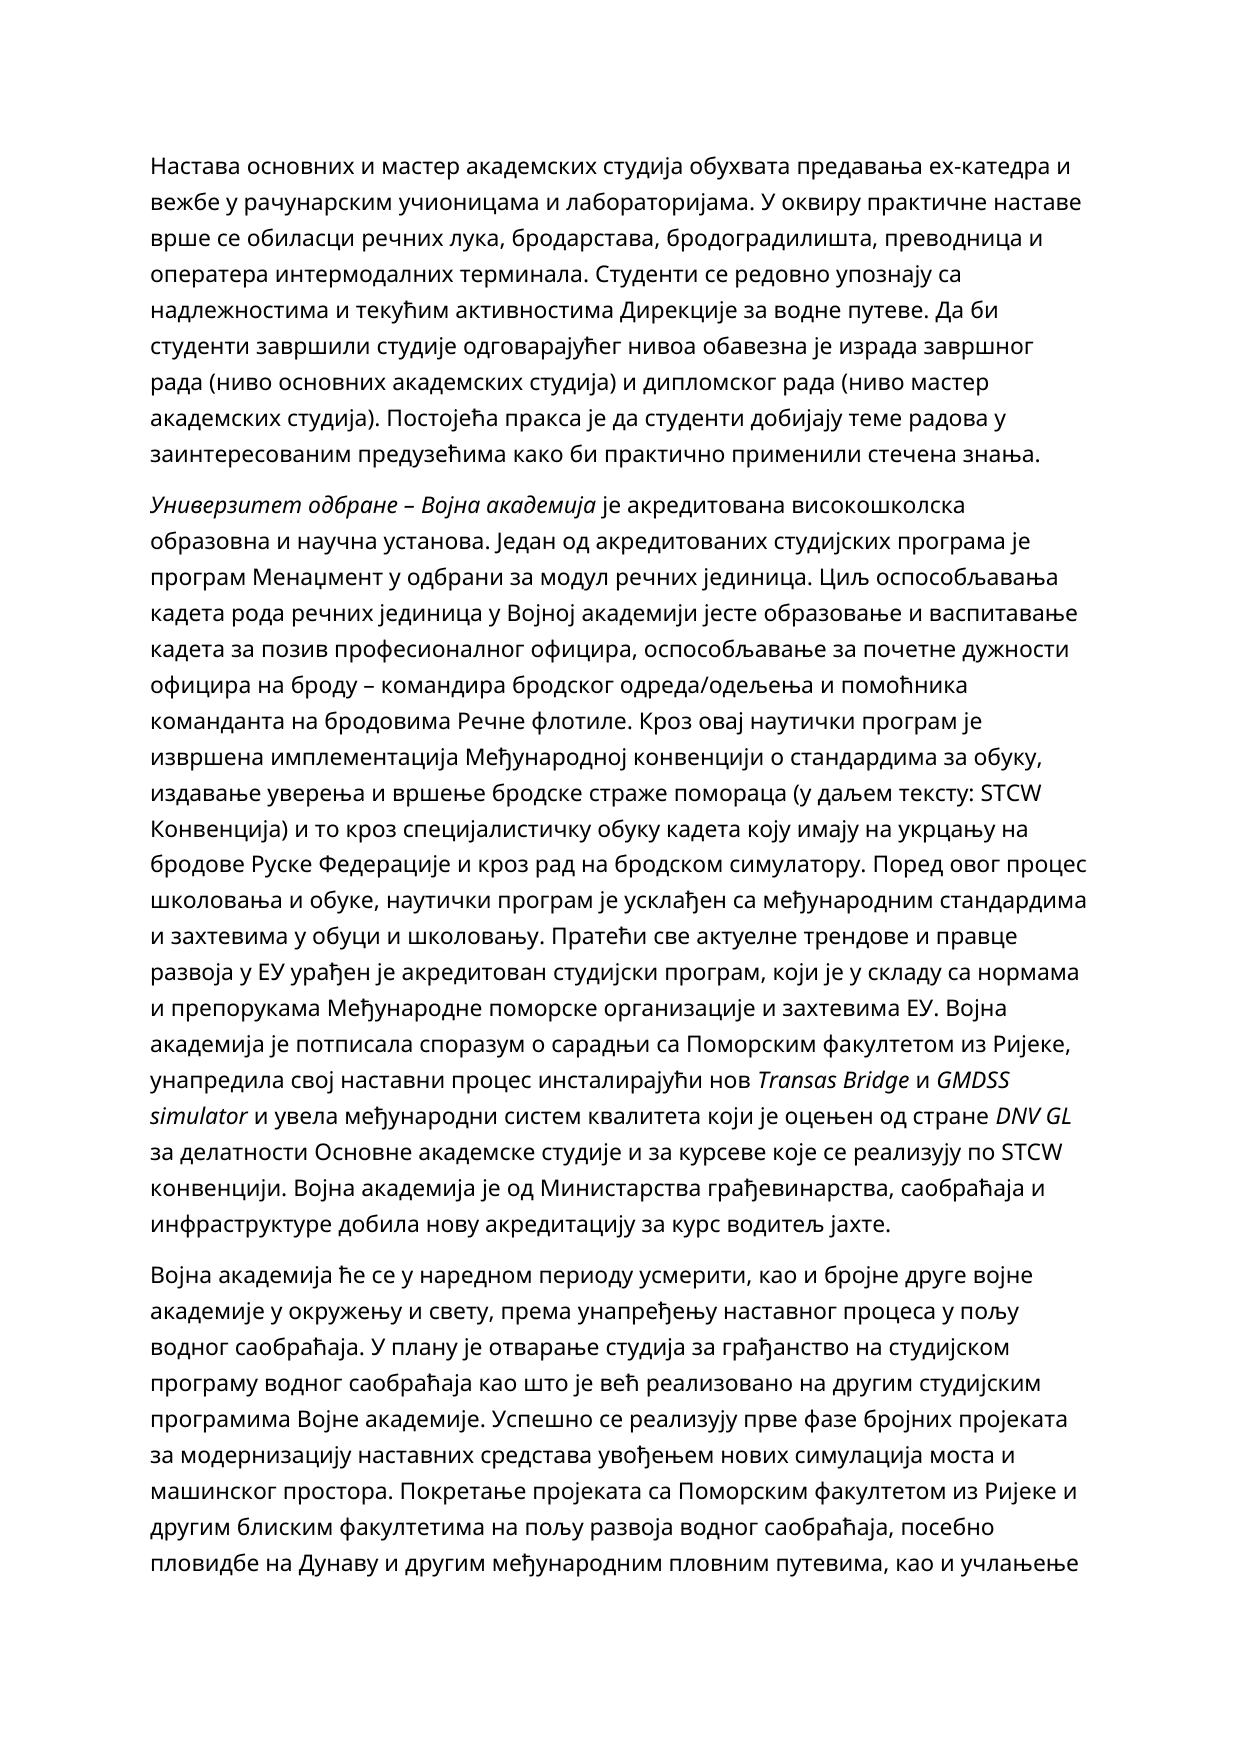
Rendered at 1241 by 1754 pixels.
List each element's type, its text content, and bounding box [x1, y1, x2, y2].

text Настава основних и мастер академских студија обухвата предавања ex-катедра и вежбе у рачунарским учионицама и лабораторијама. У оквиру практичне наставе врше се обиласци речних лука, бродарстава, бродоградилишта, преводница и оператера интермодалних терминала. Студенти се редовно упознају са надлежностима и текућим активностима Дирекције за водне путеве. Да би студенти завршили студије одговарајућег нивоа обавезна је израда завршног рада (ниво основних академских студија) и дипломског рада (ниво мастер академских студија). Постојећа пракса је да студенти добијају теме радова у заинтересованим предузећима како би практично применили стечена знања. [150, 150, 1090, 469]
text Универзитет одбране – Војна академија је акредитована високошколска образовна и научна установа. Један од акредитованих студијских програма је програм Менаџмент у одбрани за модул речних јединица. Циљ оспособљавања кадета рода речних јединицa у Војној академији јесте образовање и васпитавање кадета за позив професионалног официра, оспособљавање за почетне дужности официра на броду – командира бродског одреда/одељења и помоћника команданта на бродовима Речне флотиле. Кроз овај наутички програм је извршена имплементација Међународној конвенцији о стандардима за обуку, издавање уверења и вршење бродске страже помораца (у даљем тексту: STCW Конвенција) и то кроз специјалистичку обуку кадета коју имају на укрцању на бродове Руске Федерације и кроз рад на бродском симулатору. Поред овог процес школовања и обуке, наутички програм је усклађен са међународним стандардима и захтевима у обуци и школовању. Пратећи све актуелне трендове и правце развоја у ЕУ урађен је акредитован студијски програм, који је у складу са нормама и препорукама Међународне поморске организације и захтевима ЕУ. Војна академија је потписала споразум о сарадњи са Поморским факултетом из Ријеке, унапредила свој наставни процес инсталирајући нов Transas Bridge и GMDSS simulator и увела међународни систем квалитета који је оцењен од стране DNV GL за делатности Основне академске студије и за курсеве које се реализују по STCW конвенцији. Војна академија је од Министарства грађевинарства, саобраћаја и инфраструктуре добила нову акредитацију за курс водитељ јахте. [150, 489, 1090, 1239]
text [150, 1259, 1090, 1578]
